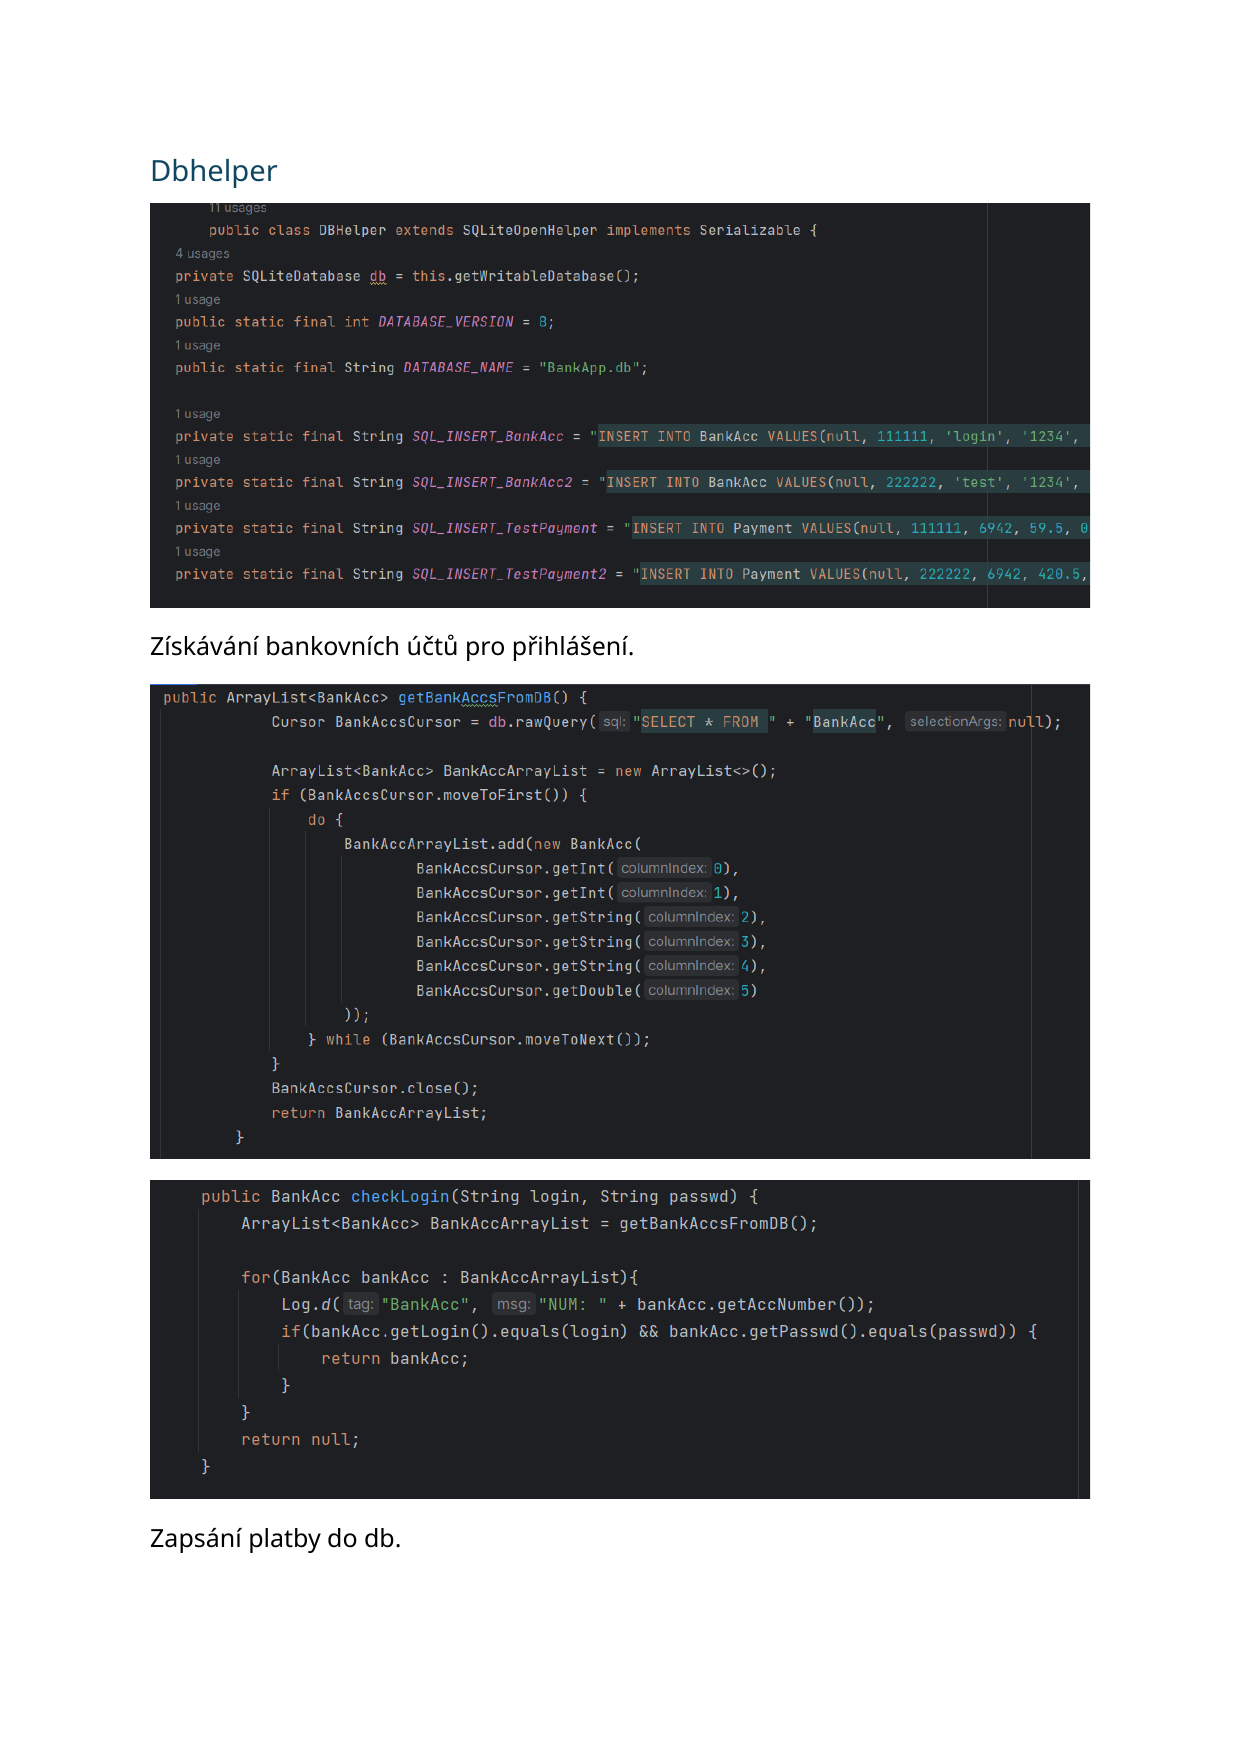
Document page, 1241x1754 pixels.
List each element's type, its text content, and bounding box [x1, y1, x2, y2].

picture [150, 684, 1091, 1159]
picture [150, 1180, 1091, 1499]
text Získávání bankovních účtů pro přihlášení. [150, 629, 1090, 663]
text Zapsání platby do db. [150, 1521, 1090, 1555]
picture [150, 203, 1091, 608]
subtitle Dbhelper [150, 150, 1090, 190]
